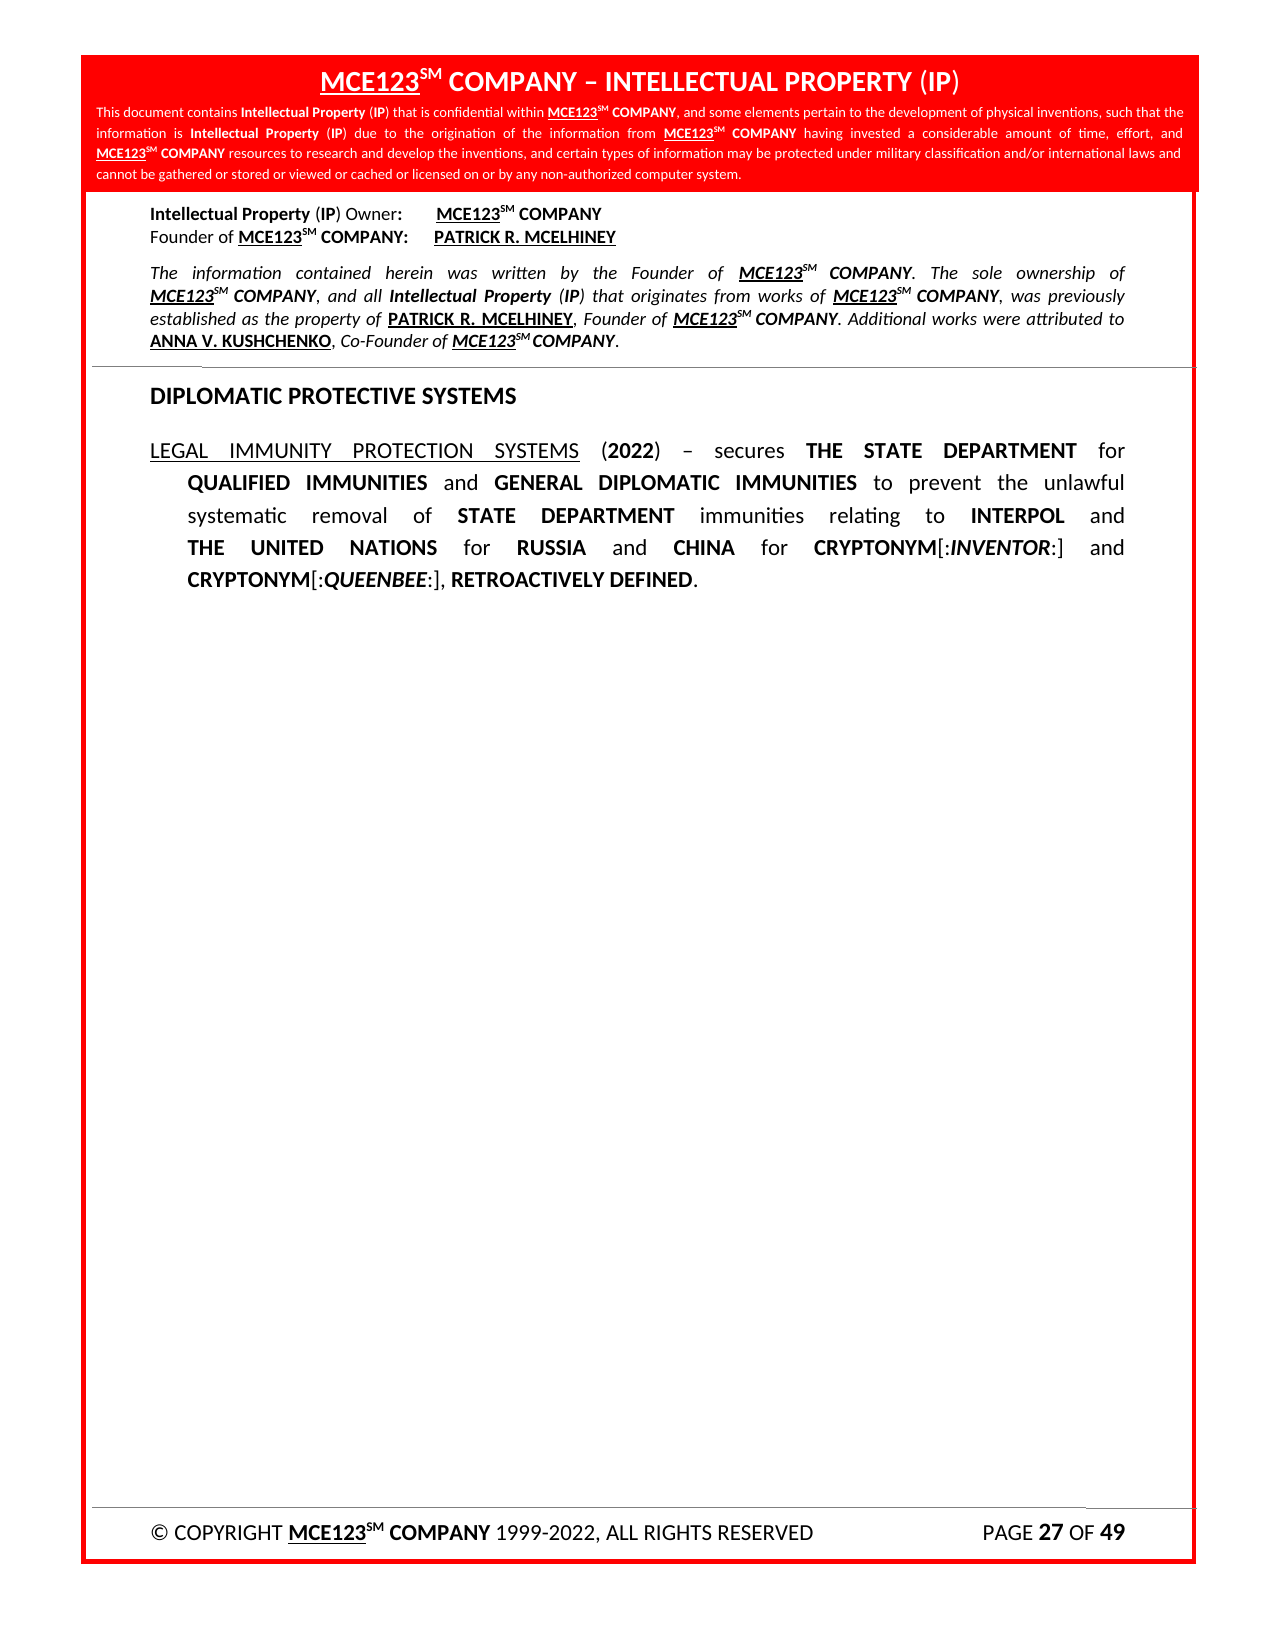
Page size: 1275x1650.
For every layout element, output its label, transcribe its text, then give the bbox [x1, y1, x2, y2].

text DIPLOMATIC PROTECTIVE SYSTEMS [150, 381, 1125, 411]
text LEGAL IMMUNITY PROTECTION SYSTEMS (2022) – secures THE STATE DEPARTMENT for QUALIFIED IMMUNITIES and GENERAL DIPLOMATIC IMMUNITIES to prevent the unlawful systematic removal of STATE DEPARTMENT immunities relating to INTERPOL and THE UNITED NATIONS for RUSSIA and CHINA for CRYPTONYM[:INVENTOR:] and CRYPTONYM[:QUEENBEE:], RETROACTIVELY DEFINED. [150, 436, 1125, 593]
